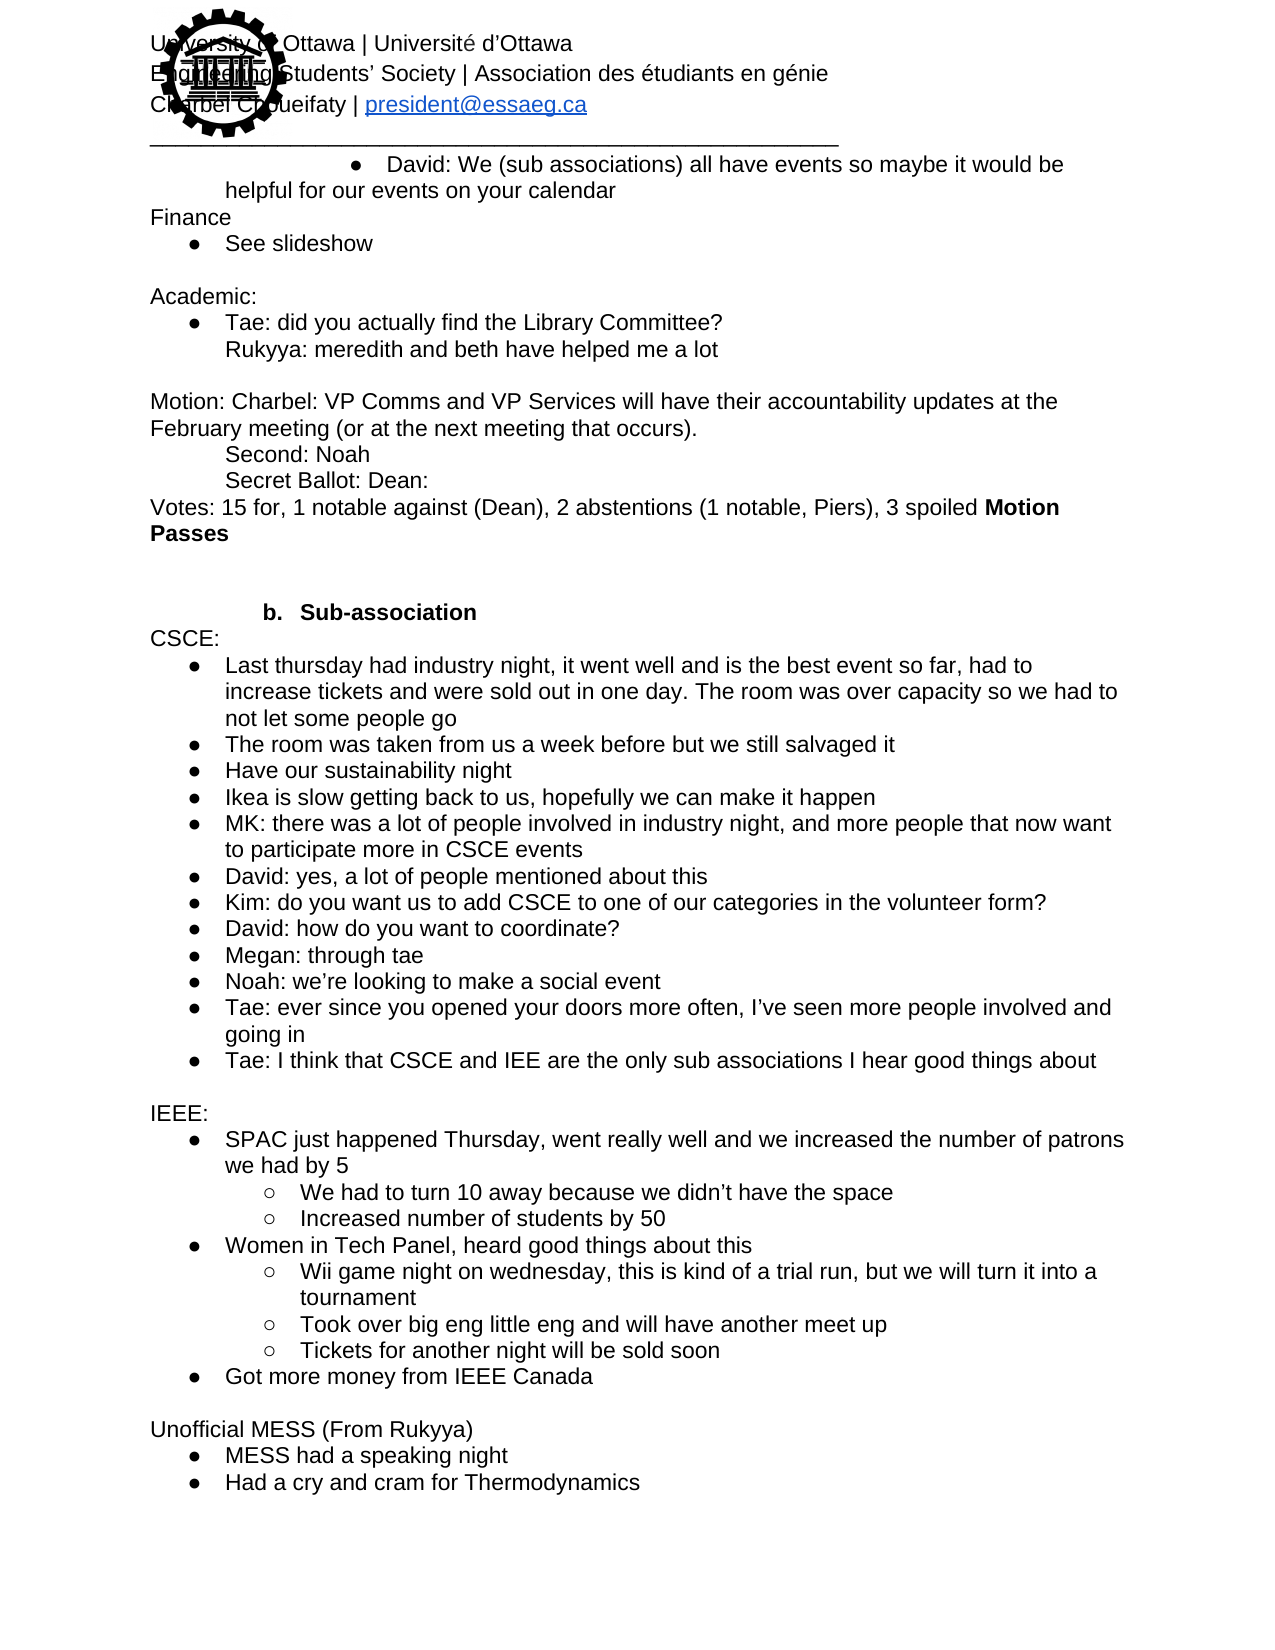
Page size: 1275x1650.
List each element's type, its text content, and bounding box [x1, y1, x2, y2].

list Last thursday had industry night, it went well and is the best event so far, had to increase tickets and were sold out in one day. The room was over capacity so we had to not let some people go [187, 652, 1125, 731]
list David: how do you want to coordinate? [187, 915, 1125, 942]
list MK: there was a lot of people involved in industry night, and more people that now want to participate more in CSCE events [187, 810, 1125, 863]
list Tae: ever since you opened your doors more often, I’ve seen more people involved and going in [187, 994, 1125, 1047]
text Votes: 15 for, 1 notable against (Dean), 2 abstentions (1 notable, Piers), 3 spoiled Motion Passes [150, 494, 1125, 546]
text Secret Ballot: Dean: [150, 467, 1125, 494]
list David: We (sub associations) all have events so maybe it would be helpful for our events on your calendar [187, 151, 1125, 204]
text Motion: Charbel: VP Comms and VP Services will have their accountability updates at the February meeting (or at the next meeting that occurs). [150, 388, 1125, 441]
text Finance [150, 204, 1125, 230]
text Second: Noah [150, 441, 1125, 467]
list Kim: do you want us to add CSCE to one of our categories in the volunteer form? [187, 889, 1125, 915]
list We had to turn 10 away because we didn’t have the space [262, 1179, 1125, 1205]
picture [153, 7, 293, 140]
list Ikea is slow getting back to us, hopefully we can make it happen [187, 783, 1125, 810]
list Sub-association [262, 599, 1125, 625]
list David: yes, a lot of people mentioned about this [187, 863, 1125, 889]
list Had a cry and cram for Thermodynamics [187, 1469, 1125, 1495]
list Women in Tech Panel, heard good things about this [187, 1232, 1125, 1258]
picture [285, 37, 293, 49]
text Unofficial MESS (From Rukyya) [150, 1416, 1125, 1442]
list Increased number of students by 50 [262, 1205, 1125, 1232]
list Have our sustainability night [187, 757, 1125, 783]
text IEEE: [150, 1100, 1125, 1126]
list Wii game night on wednesday, this is kind of a trial run, but we will turn it into a tournament [262, 1258, 1125, 1311]
list Tae: did you actually find the Library Committee? Rukyya: meredith and beth have helped me a lot [187, 309, 1125, 388]
list Got more money from IEEE Canada [187, 1363, 1125, 1390]
list The room was taken from us a week before but we still salvaged it [187, 731, 1125, 757]
list Took over big eng little eng and will have another meet up [262, 1311, 1125, 1337]
list Noah: we’re looking to make a social event [187, 968, 1125, 994]
list Megan: through tae [187, 942, 1125, 968]
text CSCE: [150, 625, 1125, 652]
list See slideshow [187, 230, 1125, 256]
list MESS had a speaking night [187, 1442, 1125, 1469]
list Tae: I think that CSCE and IEE are the only sub associations I hear good things about [187, 1047, 1125, 1073]
list SPAC just happened Thursday, went really well and we increased the number of patrons we had by 5 [187, 1126, 1125, 1179]
list Tickets for another night will be sold soon [262, 1337, 1125, 1363]
text Academic: [150, 283, 1125, 309]
